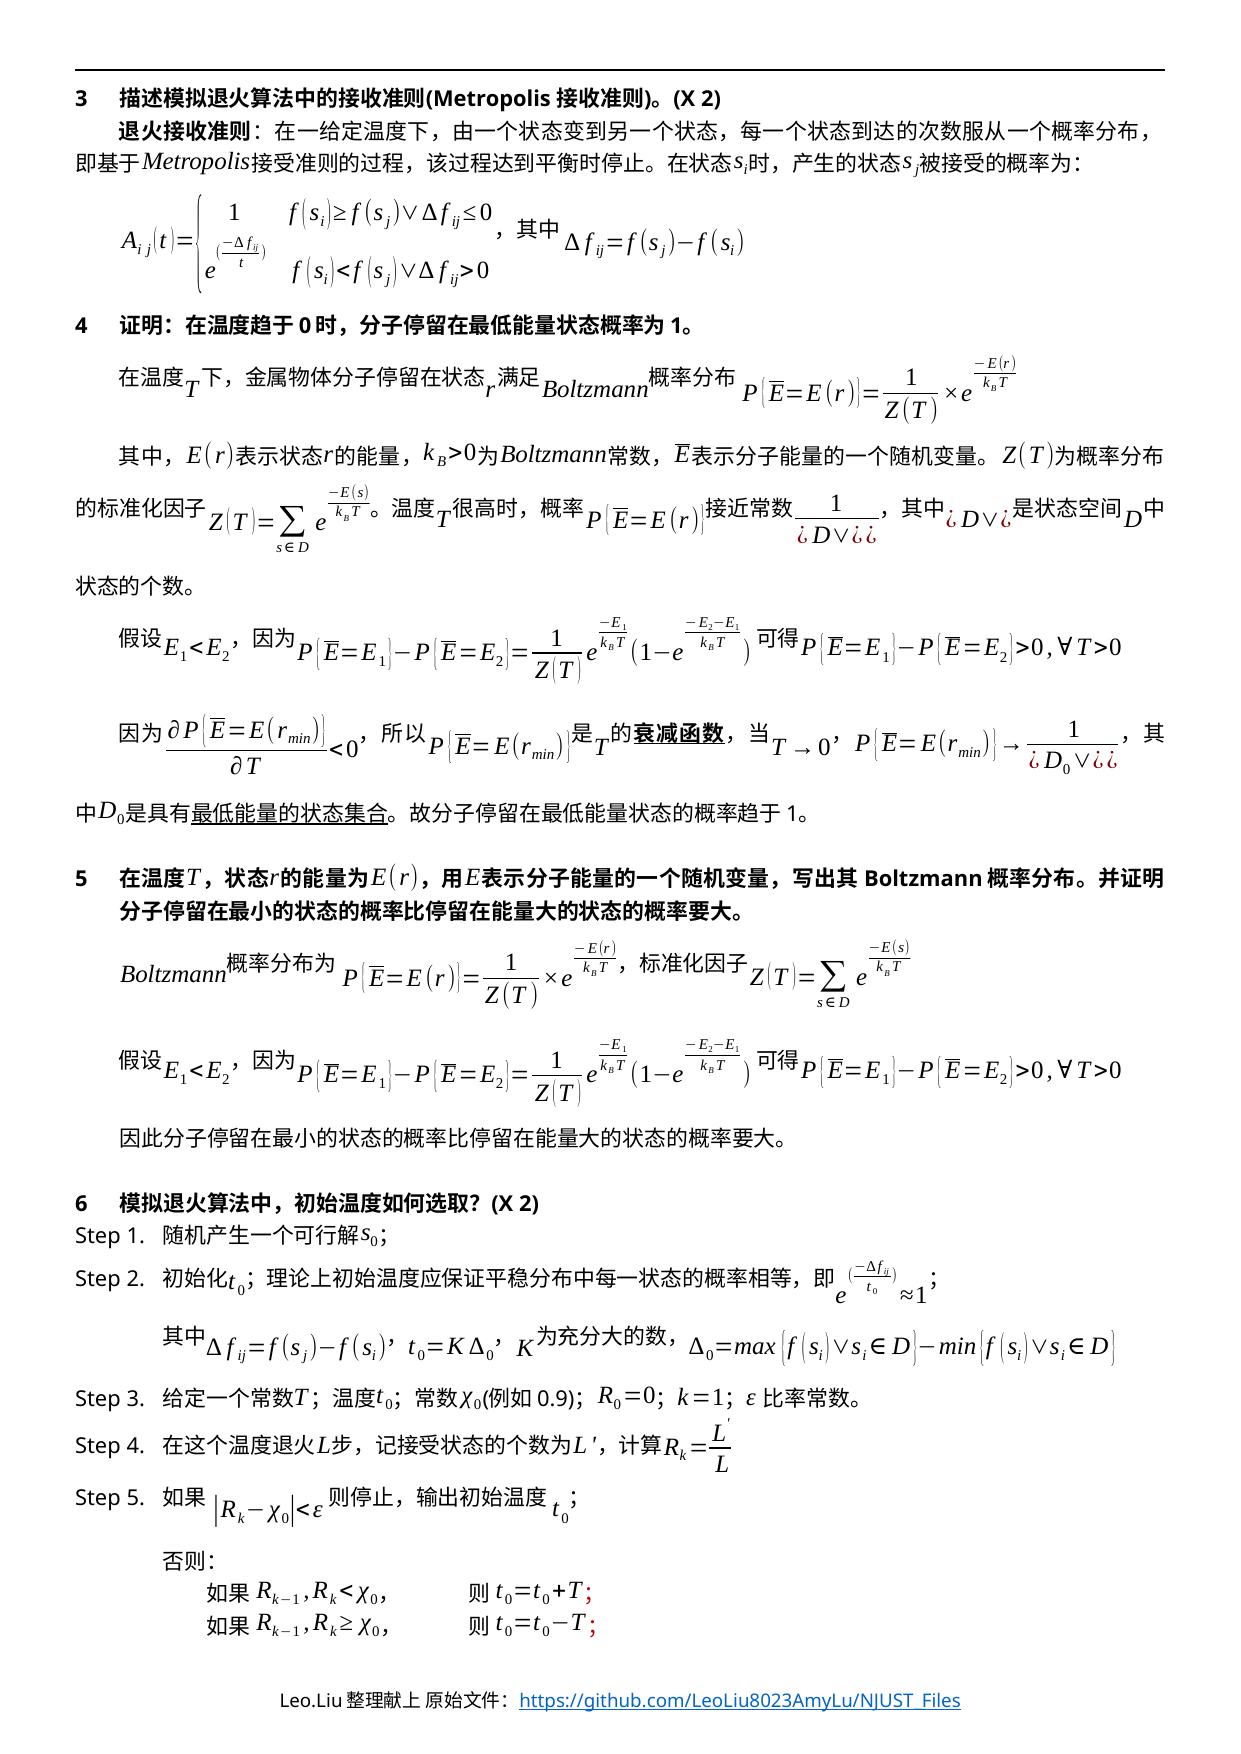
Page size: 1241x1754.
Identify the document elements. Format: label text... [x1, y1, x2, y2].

text 假设，因为 可得 [75, 601, 1165, 698]
text 在温度下，金属物体分子停留在状态满足概率分布 [75, 341, 1165, 438]
list 在温度，状态的能量为，用表示分子能量的一个随机变量，写出其Boltzmann概率分布。并证明分子停留在最小的状态的概率比停留在能量大的状态的概率要大。 [75, 861, 1165, 926]
text 其中，表示状态的能量，为常数，表示分子能量的一个随机变量。为概率分布的标准化因子。温度很高时，概率接近常数，其中是状态空间中状态的个数。 [75, 438, 1165, 601]
text 如果 ， 则 ； [162, 1608, 1165, 1641]
text Step 4. 在这个温度退火步，记接受状态的个数为，计算 [75, 1413, 1165, 1478]
text 因为，所以是的衰减函数，当，，其中是具有最低能量的状态集合。故分子停留在最低能量状态的概率趋于1。 [75, 698, 1165, 828]
text 概率分布为 ，标准化因子 [75, 926, 1165, 1023]
text 其中，，为充分大的数， [119, 1316, 1165, 1381]
text Step 3. 给定一个常数；温度；常数(例如0.9)；；； 比率常数。 [75, 1381, 1165, 1413]
text Step 1. 随机产生一个可行解； [75, 1218, 1165, 1251]
text 如果 ， 则 ； [162, 1576, 1165, 1608]
text 否则： [119, 1543, 1165, 1576]
text Step 2. 初始化；理论上初始温度应保证平稳分布中每一状态的概率相等，即； [75, 1251, 1165, 1316]
text 退火接收准则：在一给定温度下，由一个状态变到另一个状态，每一个状态到达的次数服从一个概率分布，即基于接受准则的过程，该过程达到平衡时停止。在状态时，产生的状态被接受的概率为： [75, 113, 1165, 178]
list 因此分子停留在最小的状态的概率比停留在能量大的状态的概率要大。 [119, 1121, 1165, 1153]
list 模拟退火算法中，初始温度如何选取？(X 2) [75, 1186, 1165, 1218]
text 假设，因为 可得 [75, 1023, 1165, 1121]
list 描述模拟退火算法中的接收准则(Metropolis 接收准则)。(X 2) [75, 81, 1165, 113]
text Step 5. 如果 则停止，输出初始温度 ； [75, 1478, 1165, 1543]
text ，其中 [75, 178, 1165, 308]
list 证明：在温度趋于0时，分子停留在最低能量状态概率为1。 [75, 308, 1165, 341]
